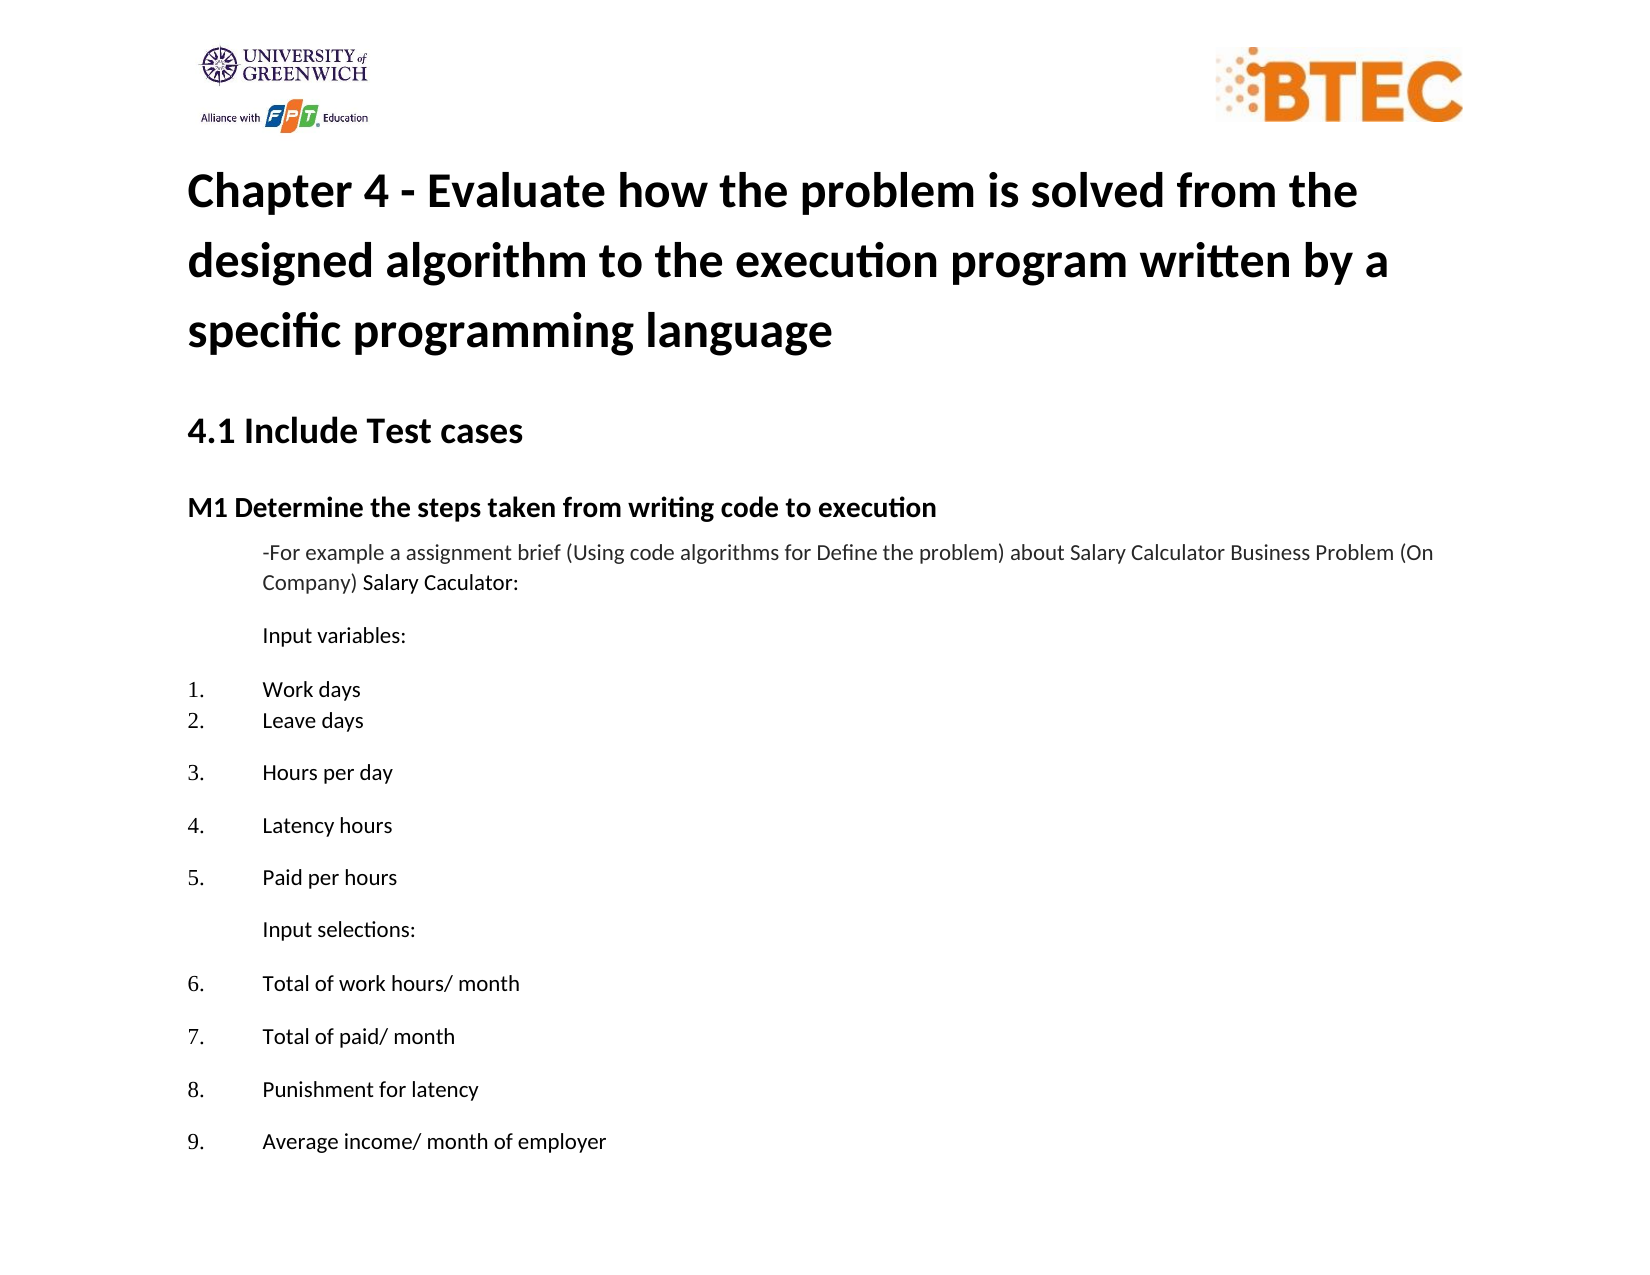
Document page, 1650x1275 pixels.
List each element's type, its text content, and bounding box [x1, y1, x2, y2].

picture [1215, 47, 1463, 122]
list Total of paid/ month [187, 1022, 1458, 1050]
text Input variables: [262, 621, 1458, 649]
list Punishment for latency [187, 1075, 1458, 1103]
subtitle 4.1 Include Test cases [187, 407, 1462, 453]
list Latency hours [187, 811, 1458, 839]
picture [187, 32, 380, 144]
list Hours per day [187, 758, 1458, 786]
text -For example a assignment brief (Using code algorithms for Define the problem) about Salary Calculator Business Problem (On Company) Salary Caculator: [262, 538, 1459, 597]
text Input selections: [262, 916, 1458, 944]
subtitle Chapter 4 - Evaluate how the problem is solved from the designed algorithm to the execution program written by a specific programming language [187, 159, 1462, 360]
list Leave days [187, 706, 1458, 734]
list Work days [187, 675, 1458, 703]
list Total of work hours/ month [187, 969, 1458, 998]
list Paid per hours [187, 863, 1458, 891]
subtitle M1 Determine the steps taken from writing code to execution [187, 489, 1462, 524]
list Average income/ month of employer [187, 1127, 1458, 1155]
